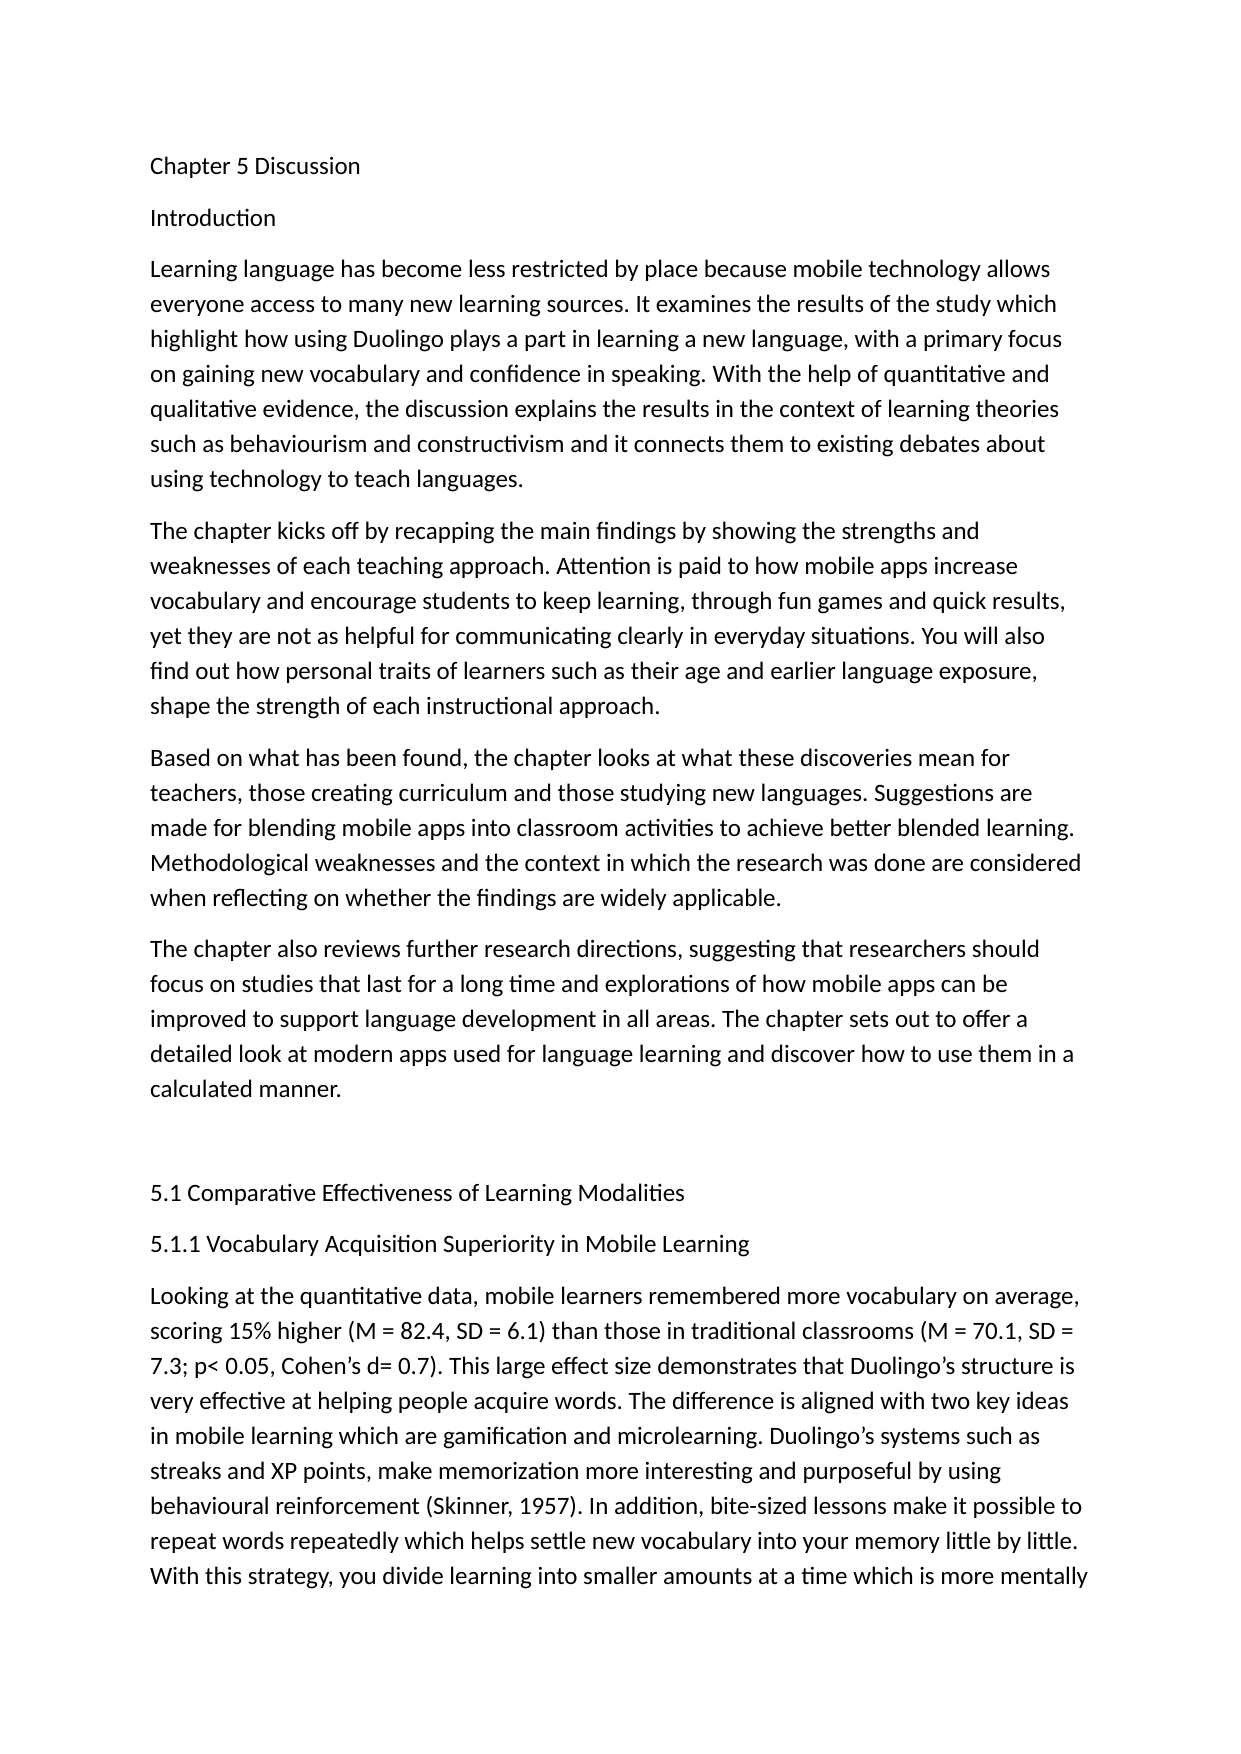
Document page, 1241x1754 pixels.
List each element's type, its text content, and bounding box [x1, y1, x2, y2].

text Chapter 5 Discussion [150, 150, 1090, 181]
text 5.1 Comparative Effectiveness of Learning Modalities [150, 1177, 1090, 1207]
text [150, 1280, 1090, 1591]
text Introduction [150, 202, 1090, 232]
text Learning language has become less restricted by place because mobile technology allows everyone access to many new learning sources. It examines the results of the study which highlight how using Duolingo plays a part in learning a new language, with a primary focus on gaining new vocabulary and confidence in speaking. With the help of quantitative and qualitative evidence, the discussion explains the results in the context of learning theories such as behaviourism and constructivism and it connects them to existing debates about using technology to teach languages. [150, 253, 1090, 494]
text The chapter kicks off by recapping the main findings by showing the strengths and weaknesses of each teaching approach. Attention is paid to how mobile apps increase vocabulary and encourage students to keep learning, through fun games and quick results, yet they are not as helpful for communicating clearly in everyday situations. You will also find out how personal traits of learners such as their age and earlier language exposure, shape the strength of each instructional approach. [150, 515, 1090, 721]
text The chapter also reviews further research directions, suggesting that researchers should focus on studies that last for a long time and explorations of how mobile apps can be improved to support language development in all areas. The chapter sets out to offer a detailed look at modern apps used for language learning and discover how to use them in a calculated manner. [150, 933, 1090, 1104]
text 5.1.1 Vocabulary Acquisition Superiority in Mobile Learning [150, 1228, 1090, 1259]
text Based on what has been found, the chapter looks at what these discoveries mean for teachers, those creating curriculum and those studying new languages. Suggestions are made for blending mobile apps into classroom activities to achieve better blended learning. Methodological weaknesses and the context in which the research was done are considered when reflecting on whether the findings are widely applicable. [150, 742, 1090, 912]
